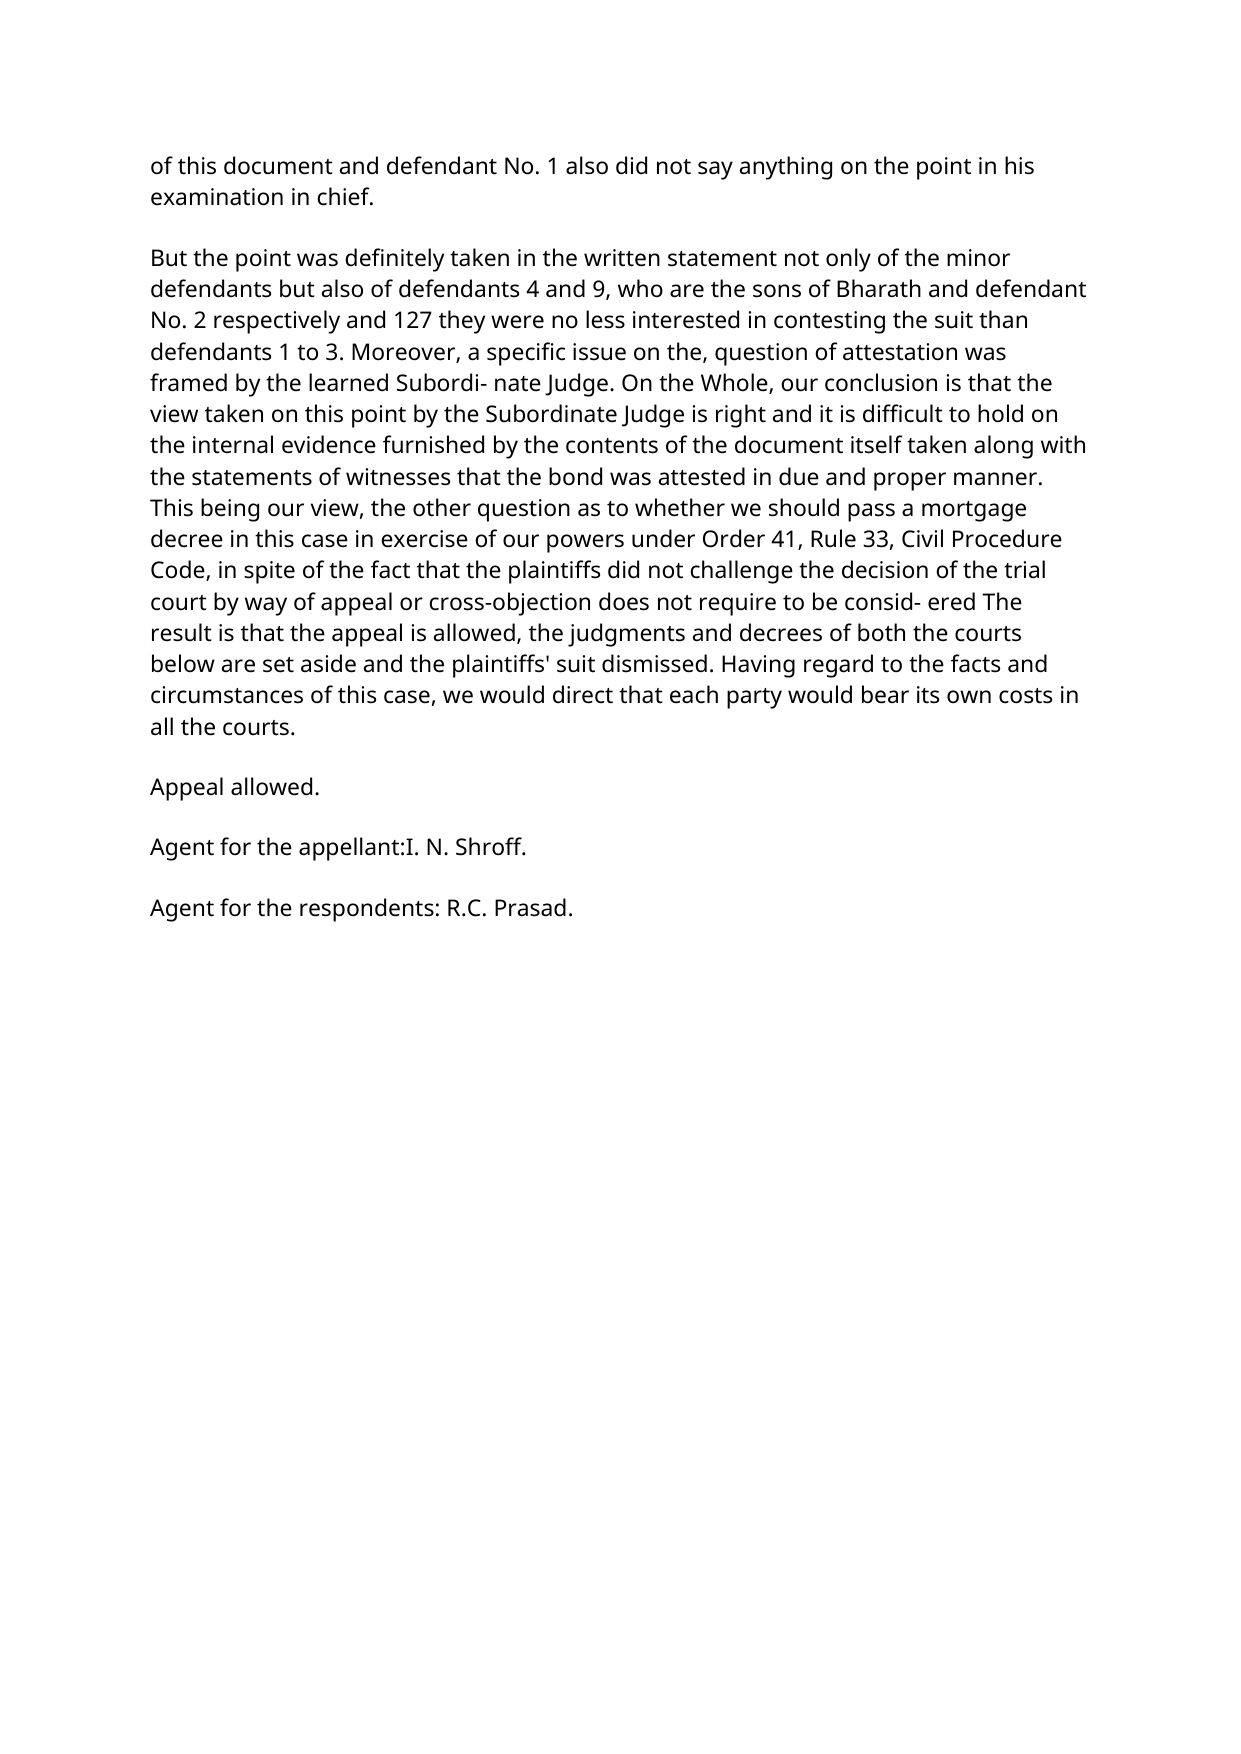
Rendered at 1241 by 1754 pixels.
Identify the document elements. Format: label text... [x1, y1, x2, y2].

text Agent for the appellant:I. N. Shroff. [150, 831, 1090, 862]
text Appeal allowed. [150, 771, 1090, 802]
text But the point was definitely taken in the written statement not only of the minor defendants but also of defendants 4 and 9, who are the sons of Bharath and defendant No. 2 respectively and 127 they were no less interested in contesting the suit than defendants 1 to 3. Moreover, a specific issue on the, question of attestation was framed by the learned Subordi- nate Judge. On the Whole, our conclusion is that the view taken on this point by the Subordinate Judge is right and it is difficult to hold on the internal evidence furnished by the contents of the document itself taken along with the statements of witnesses that the bond was attested in due and proper manner. This being our view, the other question as to whether we should pass a mortgage decree in this case in exercise of our powers under Order 41, Rule 33, Civil Procedure Code, in spite of the fact that the plaintiffs did not challenge the decision of the trial court by way of appeal or cross-objection does not require to be consid- ered The result is that the appeal is allowed, the judgments and decrees of both the courts below are set aside and the plaintiffs' suit dismissed. Having regard to the facts and circumstances of this case, we would direct that each party would bear its own costs in all the courts. [150, 242, 1090, 742]
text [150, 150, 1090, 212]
text Agent for the respondents: R.C. Prasad. [150, 892, 1090, 923]
